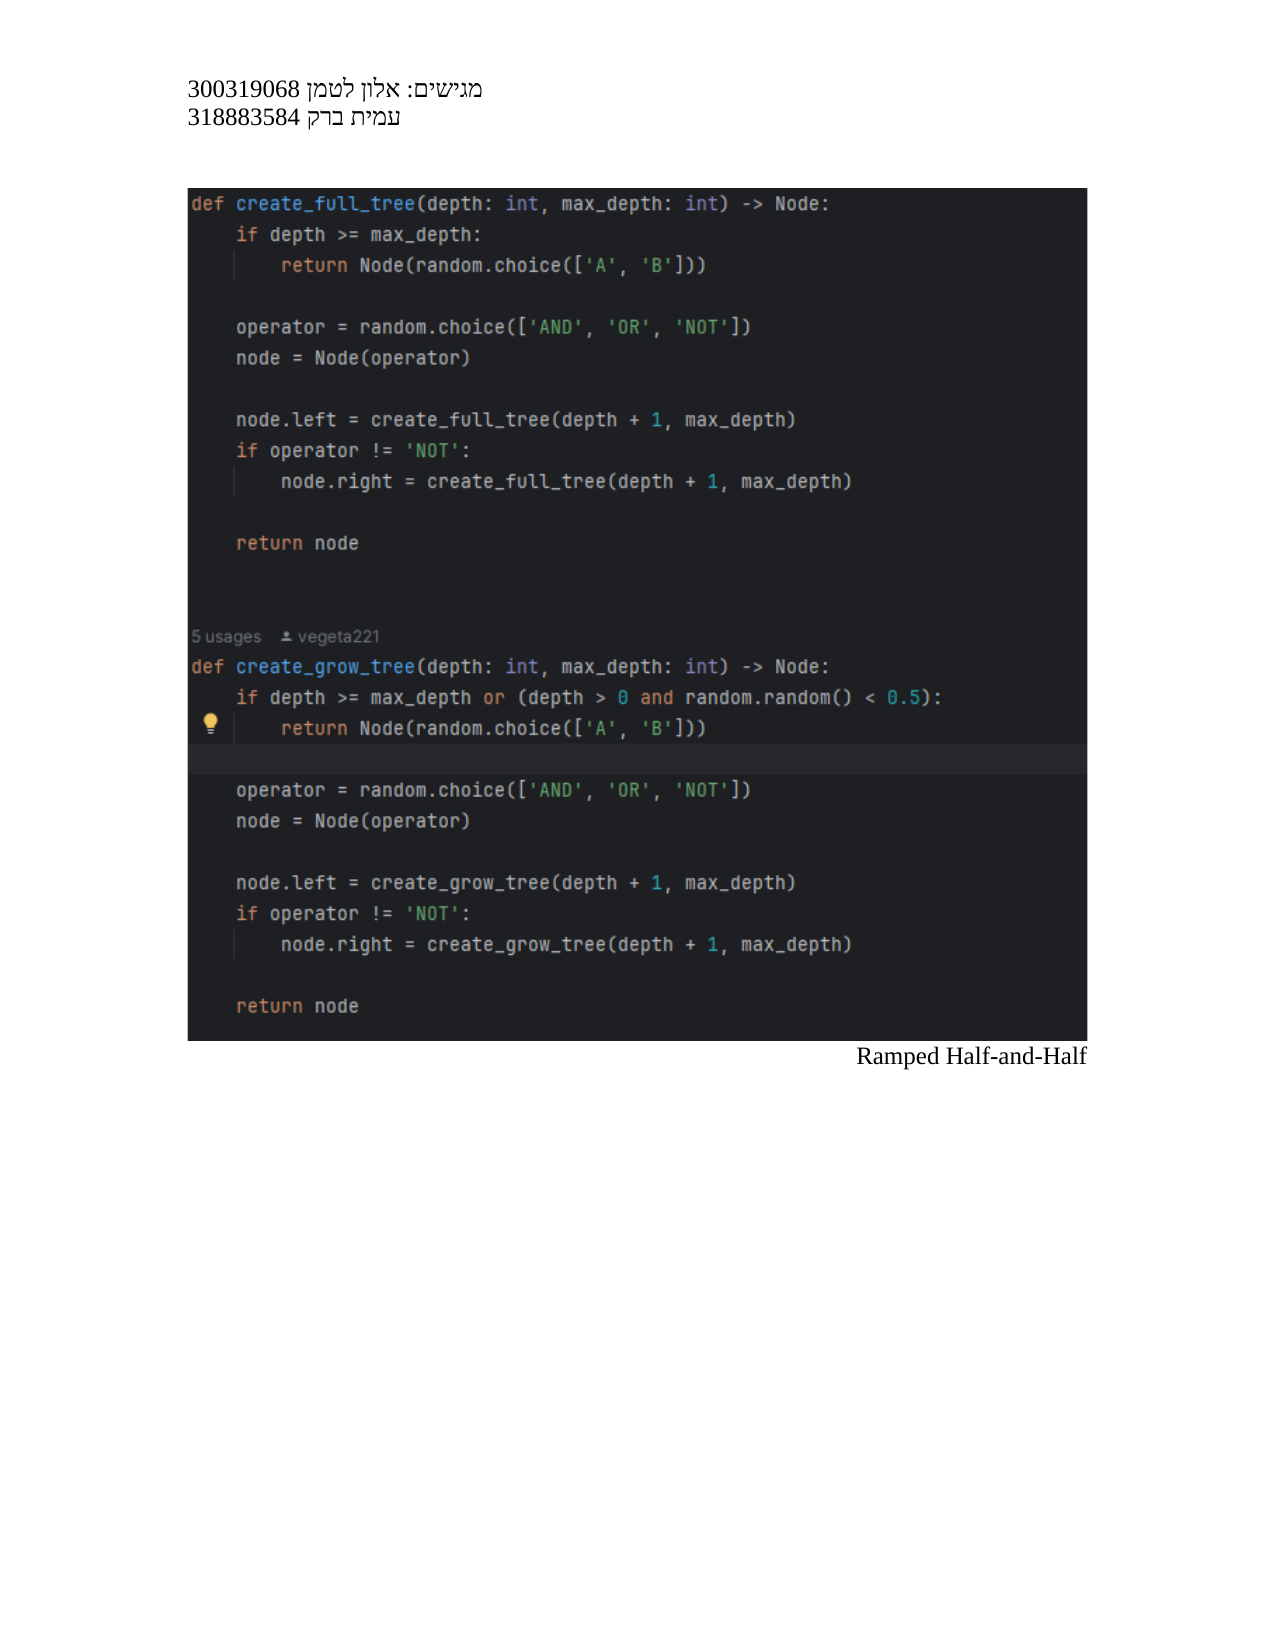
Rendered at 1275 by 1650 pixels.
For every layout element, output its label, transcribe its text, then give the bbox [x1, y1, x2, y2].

picture [187, 188, 1088, 1041]
text Ramped Half-and-Half [187, 1041, 1087, 1070]
